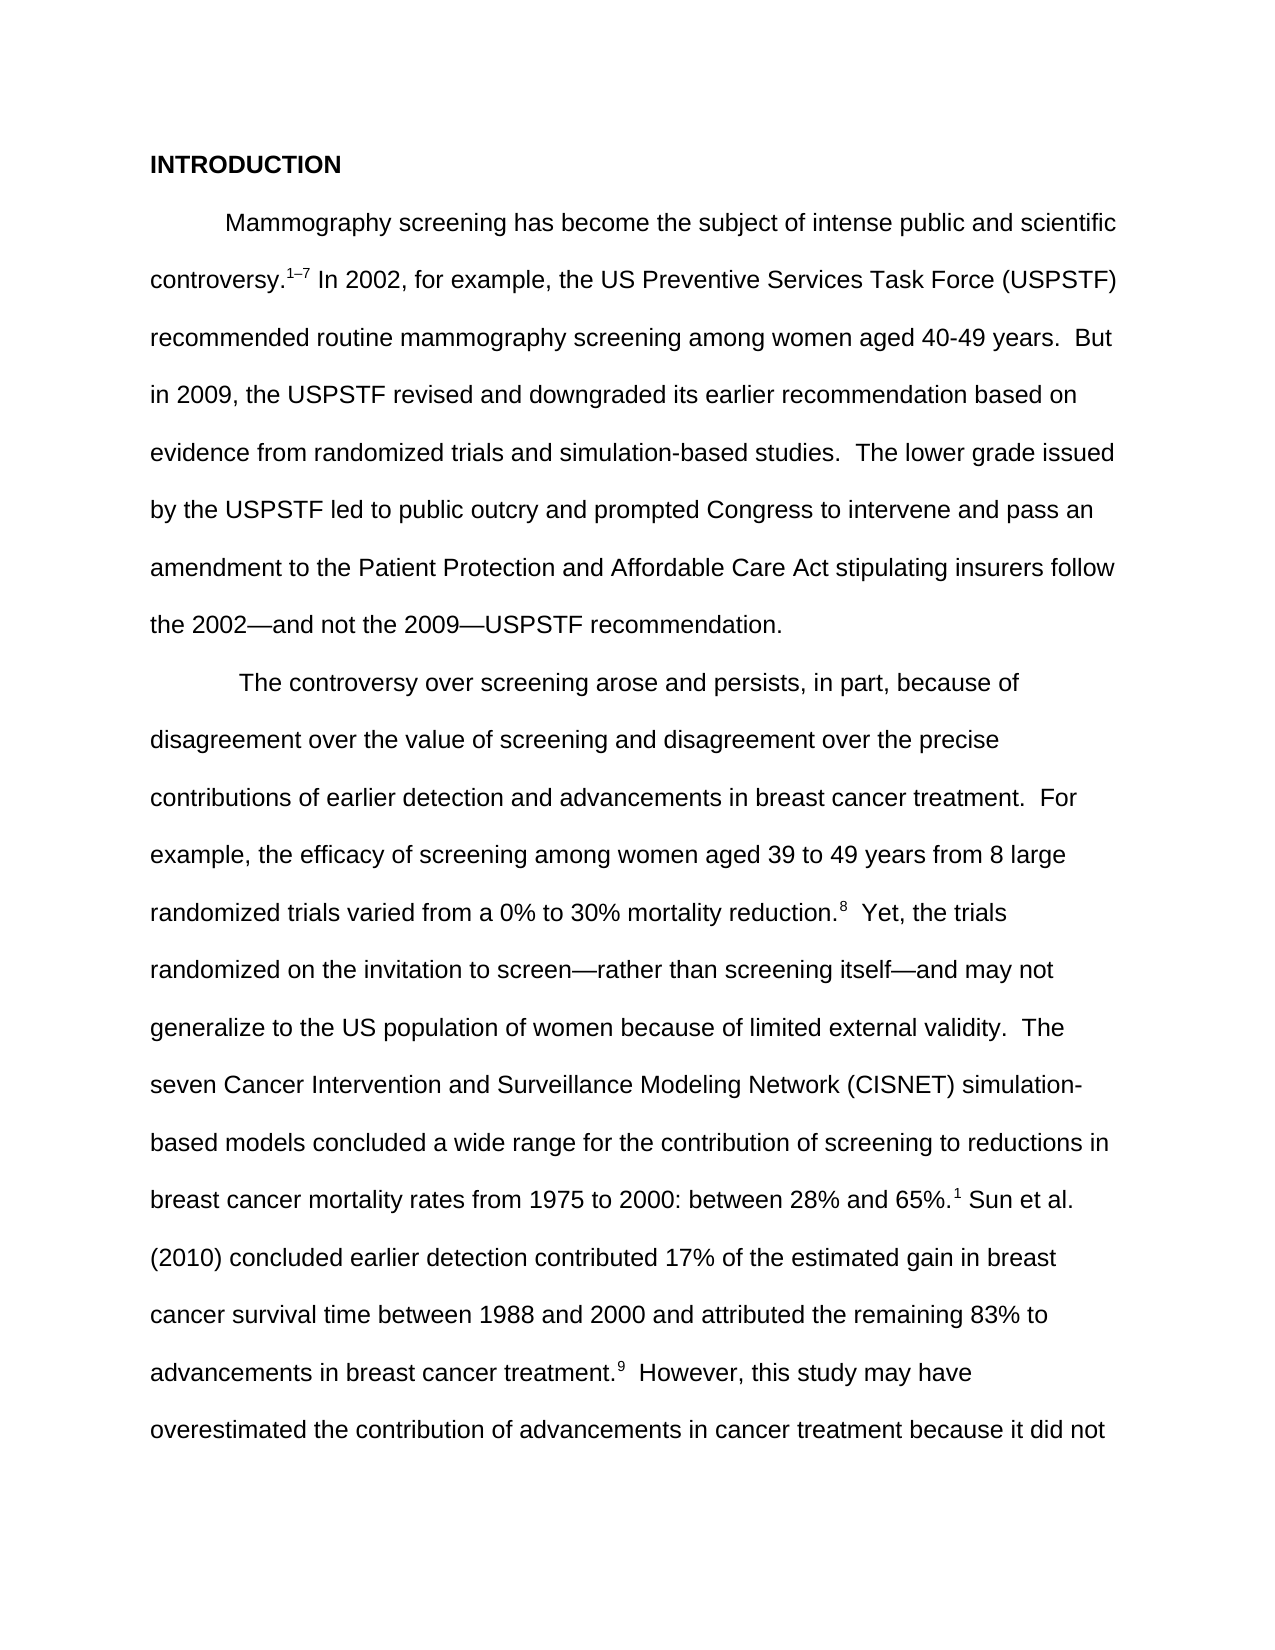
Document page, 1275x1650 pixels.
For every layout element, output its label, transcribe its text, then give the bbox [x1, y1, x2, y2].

text Mammography screening has become the subject of intense public and scientific controversy.1–7 In 2002, for example, the US Preventive Services Task Force (USPSTF) recommended routine mammography screening among women aged 40-49 years. But in 2009, the USPSTF revised and downgraded its earlier recommendation based on evidence from randomized trials and simulation-based studies. The lower grade issued by the USPSTF led to public outcry and prompted Congress to intervene and pass an amendment to the Patient Protection and Affordable Care Act stipulating insurers follow the 2002—and not the 2009—USPSTF recommendation. [150, 207, 1125, 639]
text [150, 667, 1125, 1444]
text INTRODUCTION [150, 150, 1125, 179]
